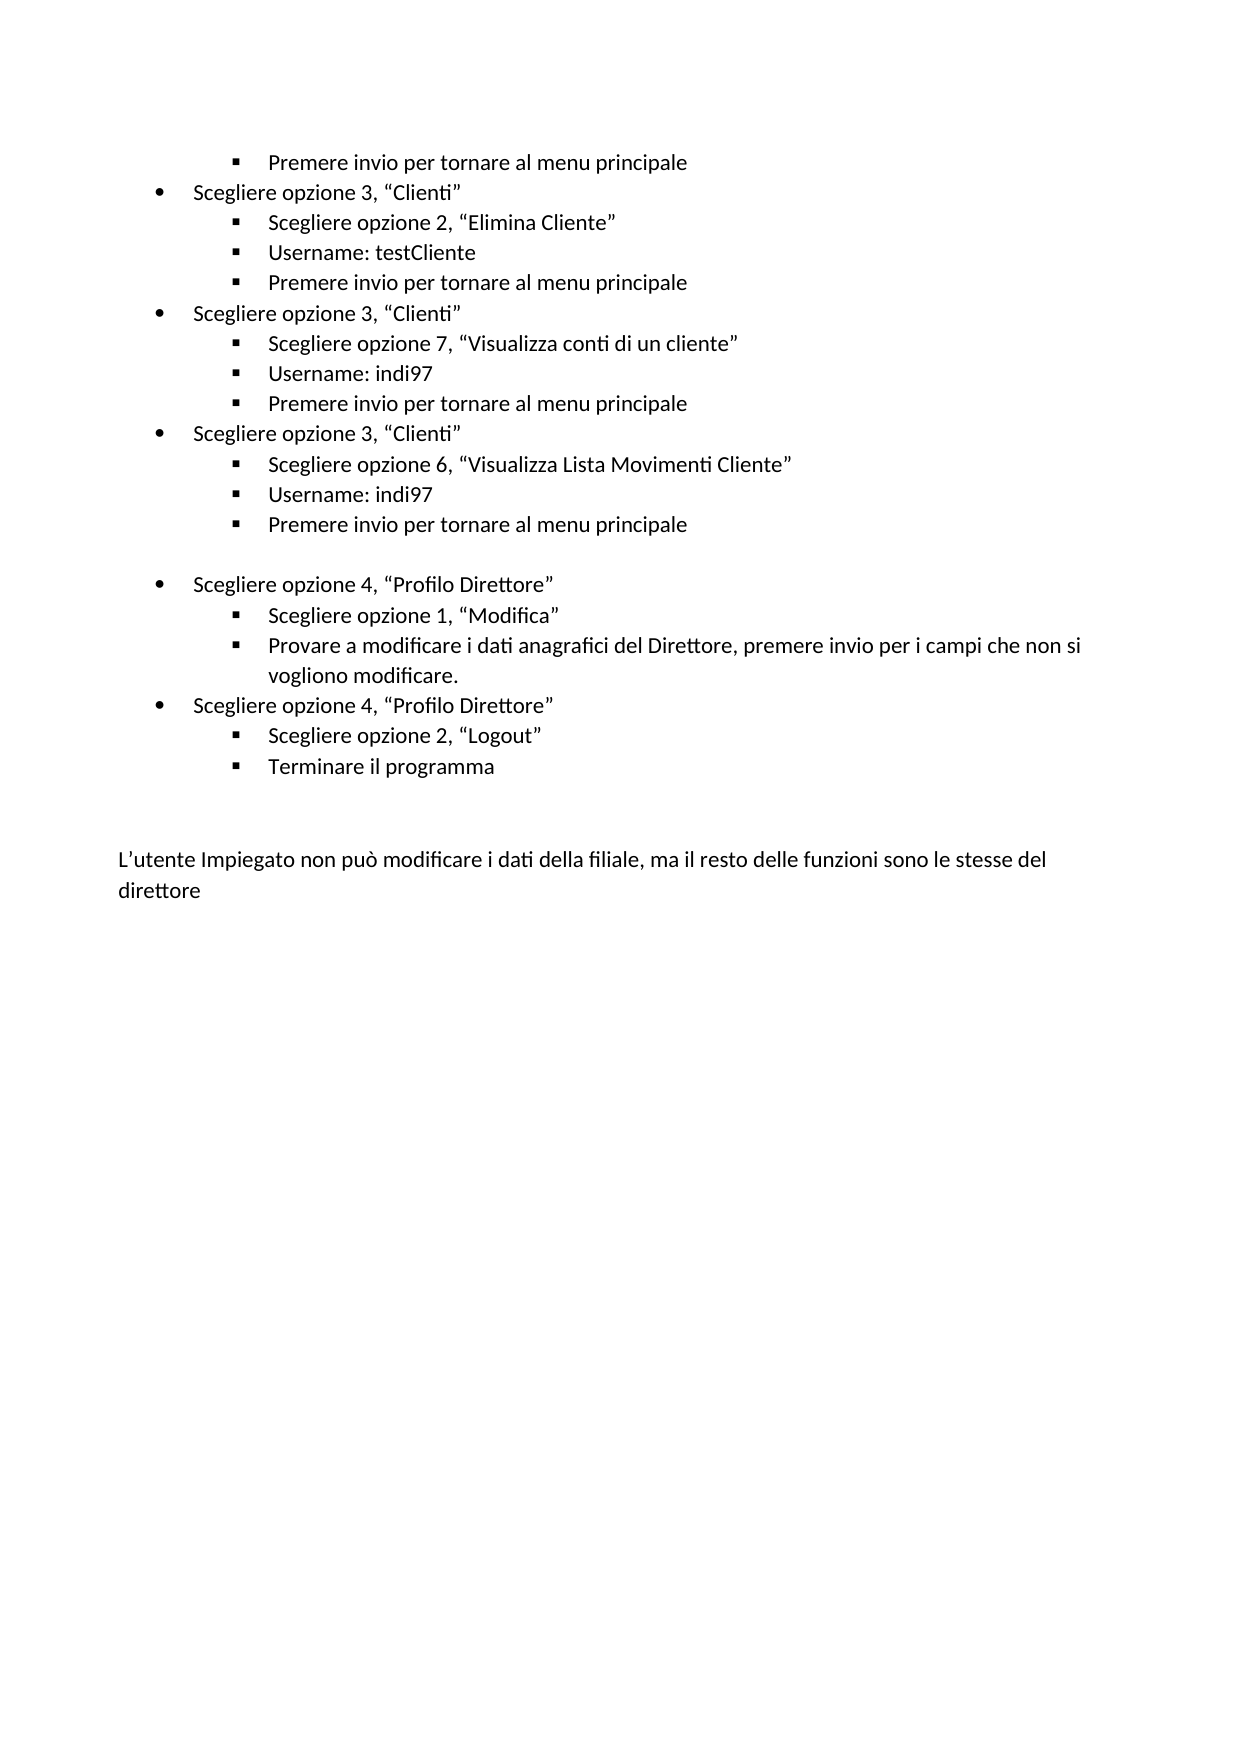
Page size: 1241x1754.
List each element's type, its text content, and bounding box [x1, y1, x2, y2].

list Username: indi97 [231, 359, 1122, 387]
list Scegliere opzione 3, “Clienti” [156, 178, 1122, 206]
list Premere invio per tornare al menu principale [231, 510, 1122, 538]
list Scegliere opzione 4, “Profilo Direttore” [156, 691, 1122, 719]
list Premere invio per tornare al menu principale [231, 268, 1122, 296]
list Username: testCliente [231, 238, 1122, 266]
list Scegliere opzione 2, “Elimina Cliente” [231, 208, 1122, 236]
list Premere invio per tornare al menu principale [231, 389, 1122, 417]
list Scegliere opzione 4, “Profilo Direttore” [156, 571, 1122, 598]
list Premere invio per tornare al menu principale [231, 148, 1122, 176]
list Scegliere opzione 6, “Visualizza Lista Movimenti Cliente” [231, 450, 1122, 478]
text L’utente Impiegato non può modificare i dati della filiale, ma il resto delle funzioni sono le stesse del direttore [118, 846, 1122, 904]
list Terminare il programma [231, 752, 1122, 780]
list Provare a modificare i dati anagrafici del Direttore, premere invio per i campi che non si vogliono modificare. [231, 631, 1122, 689]
list Scegliere opzione 3, “Clienti” [156, 299, 1122, 327]
list Scegliere opzione 7, “Visualizza conti di un cliente” [231, 329, 1122, 357]
list Scegliere opzione 2, “Logout” [231, 722, 1122, 749]
list Scegliere opzione 3, “Clienti” [156, 419, 1122, 447]
list Username: indi97 [231, 480, 1122, 508]
list Scegliere opzione 1, “Modifica” [231, 601, 1122, 629]
